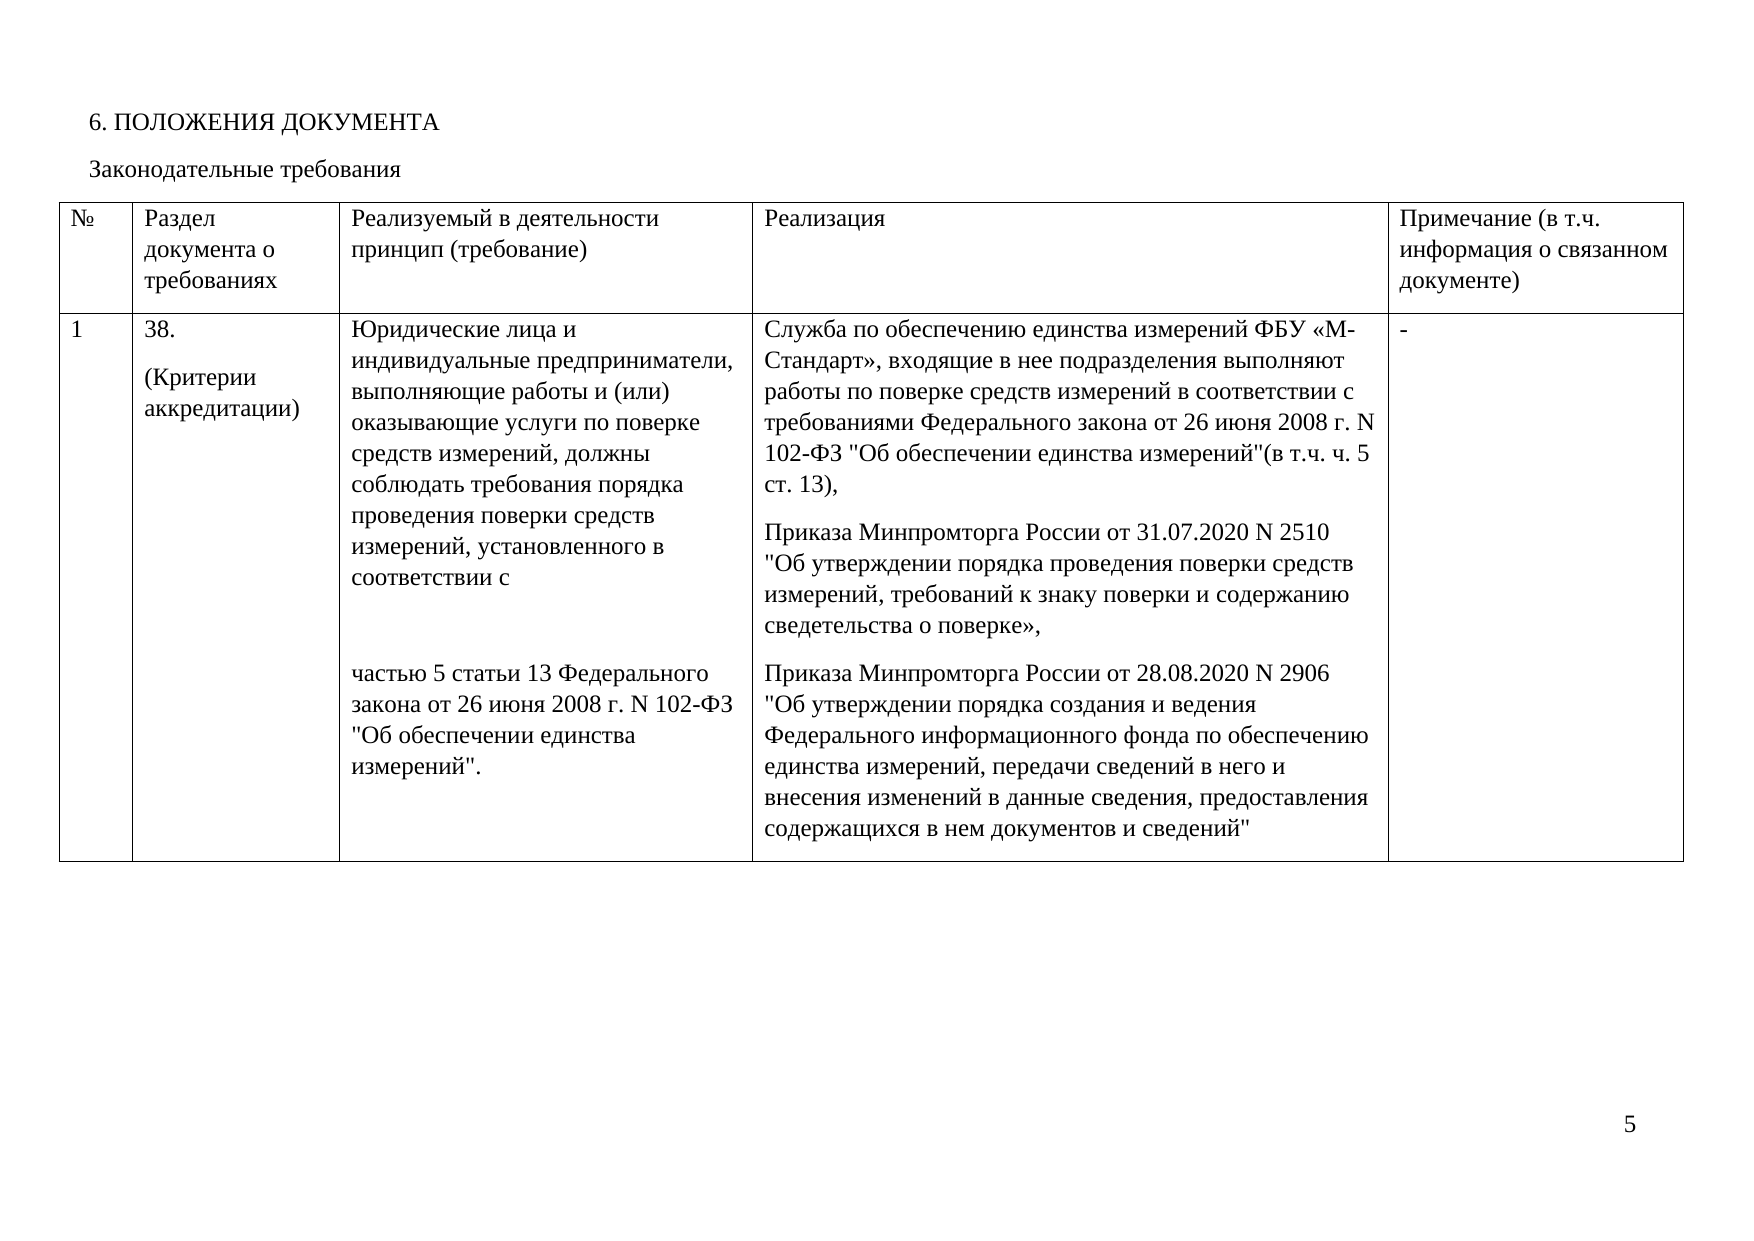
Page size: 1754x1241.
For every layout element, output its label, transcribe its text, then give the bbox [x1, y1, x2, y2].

table_cell 1 [60, 314, 132, 861]
table_cell 38. (Критерии аккредитации) [133, 314, 339, 861]
table_cell Служба по обеспечению единства измерений ФБУ «М-Стандарт», входящие в нее подразделения выполняют работы по поверке средств измерений в соответствии с требованиями Федерального закона от 26 июня 2008 г. N 102-ФЗ "Об обеспечении единства измерений"(в т.ч. ч. 5 ст. 13), Приказа Минпромторга России от 31.07.2020 N 2510 "Об утверждении порядка проведения поверки средств измерений, требований к знаку поверки и содержанию сведетельства о поверке», Приказа Минпромторга России от 28.08.2020 N 2906 "Об утверждении порядка создания и ведения Федерального информационного фонда по обеспечению единства измерений, передачи сведений в него и внесения изменений в данные сведения, предоставления содержащихся в нем документов и сведений" [753, 314, 1388, 861]
text 6. ПОЛОЖЕНИЯ ДОКУМЕНТА [89, 107, 1636, 136]
text Законодательные требования [89, 154, 1636, 183]
table_header Раздел документа о требованиях [133, 203, 339, 313]
table_cell - [1389, 314, 1683, 861]
table_cell Юридические лица и индивидуальные предприниматели, выполняющие работы и (или) оказывающие услуги по поверке средств измерений, должны соблюдать требования порядка проведения поверки средств измерений, установленного в соответствии с частью 5 статьи 13 Федерального закона от 26 июня 2008 г. N 102-ФЗ "Об обеспечении единства измерений". [340, 314, 752, 861]
table_header Реализация [753, 203, 1388, 313]
table_header Примечание (в т.ч. информация о связанном документе) [1389, 203, 1683, 313]
table_header № [60, 203, 132, 313]
table_header Реализуемый в деятельности принцип (требование) [340, 203, 752, 313]
